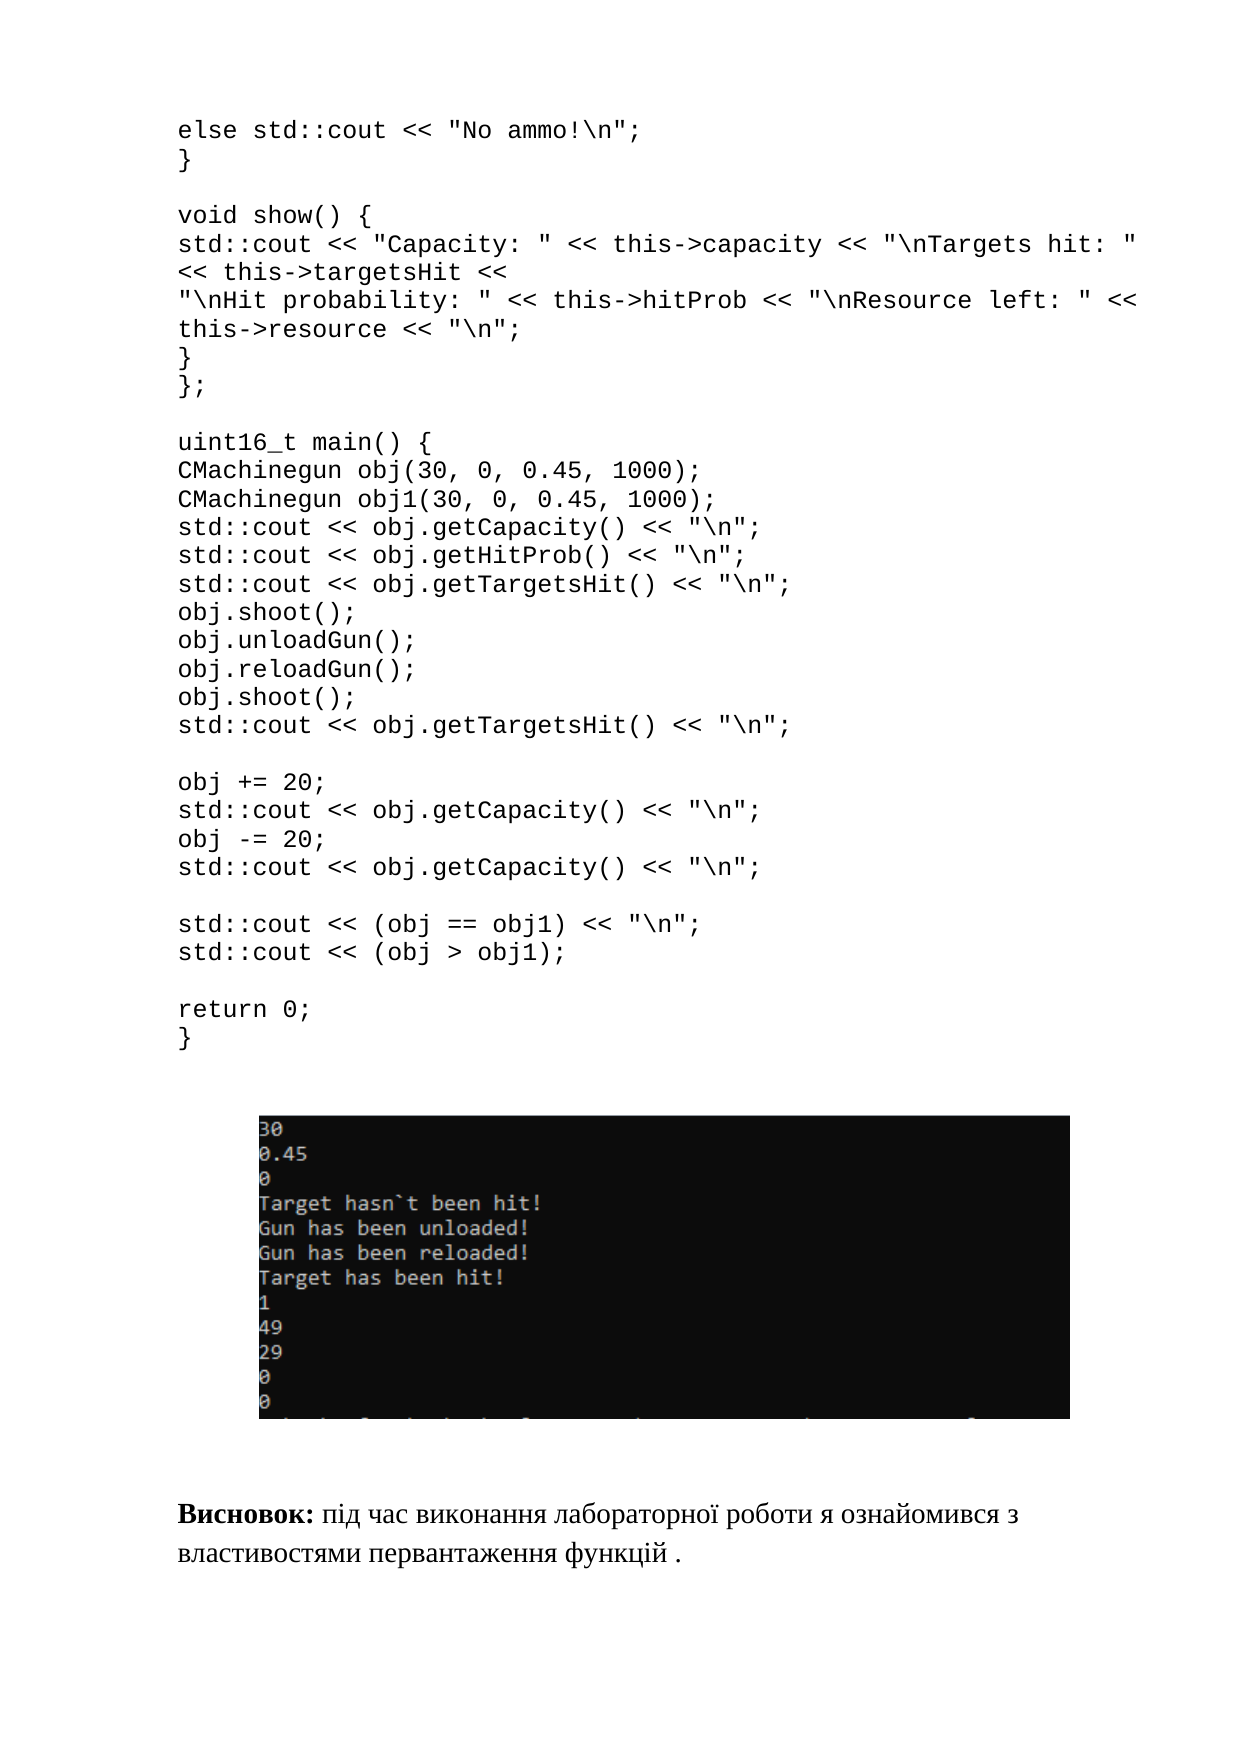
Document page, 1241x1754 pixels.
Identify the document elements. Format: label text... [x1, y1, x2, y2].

text obj.unloadGun(); [177, 628, 1152, 656]
text obj.reloadGun(); [177, 656, 1152, 685]
text std::cout << obj.getCapacity() << "\n"; [177, 515, 1152, 543]
text std::cout << obj.getTargetsHit() << "\n"; [177, 713, 1152, 741]
text std::cout << (obj == obj1) << "\n"; [177, 911, 1152, 940]
text "\nHit probability: " << this->hitProb << "\nResource left: " << this->resource << "\n"; [177, 288, 1152, 345]
text void show() { [177, 203, 1152, 231]
text obj.shoot(); [177, 600, 1152, 628]
text return 0; [177, 996, 1152, 1025]
text std::cout << obj.getTargetsHit() << "\n"; [177, 571, 1152, 600]
text obj -= 20; [177, 826, 1152, 855]
text else std::cout << "No ammo!\n"; [177, 118, 1152, 146]
text std::cout << (obj > obj1); [177, 940, 1152, 968]
text } [177, 1025, 1152, 1053]
text CMachinegun obj1(30, 0, 0.45, 1000); [177, 486, 1152, 515]
text std::cout << obj.getHitProb() << "\n"; [177, 543, 1152, 571]
text }; [177, 373, 1152, 401]
text obj.shoot(); [177, 685, 1152, 713]
text } [177, 146, 1152, 175]
text Висновок: під час виконання лабораторної роботи я ознайомився з властивостями первантаження функцій . [177, 1496, 1152, 1568]
text std::cout << "Capacity: " << this->capacity << "\nTargets hit: " << this->targetsHit << [177, 231, 1152, 288]
text uint16_t main() { [177, 430, 1152, 458]
text } [177, 345, 1152, 373]
text std::cout << obj.getCapacity() << "\n"; [177, 855, 1152, 883]
text CMachinegun obj(30, 0, 0.45, 1000); [177, 458, 1152, 486]
text obj += 20; [177, 770, 1152, 798]
text std::cout << obj.getCapacity() << "\n"; [177, 798, 1152, 826]
